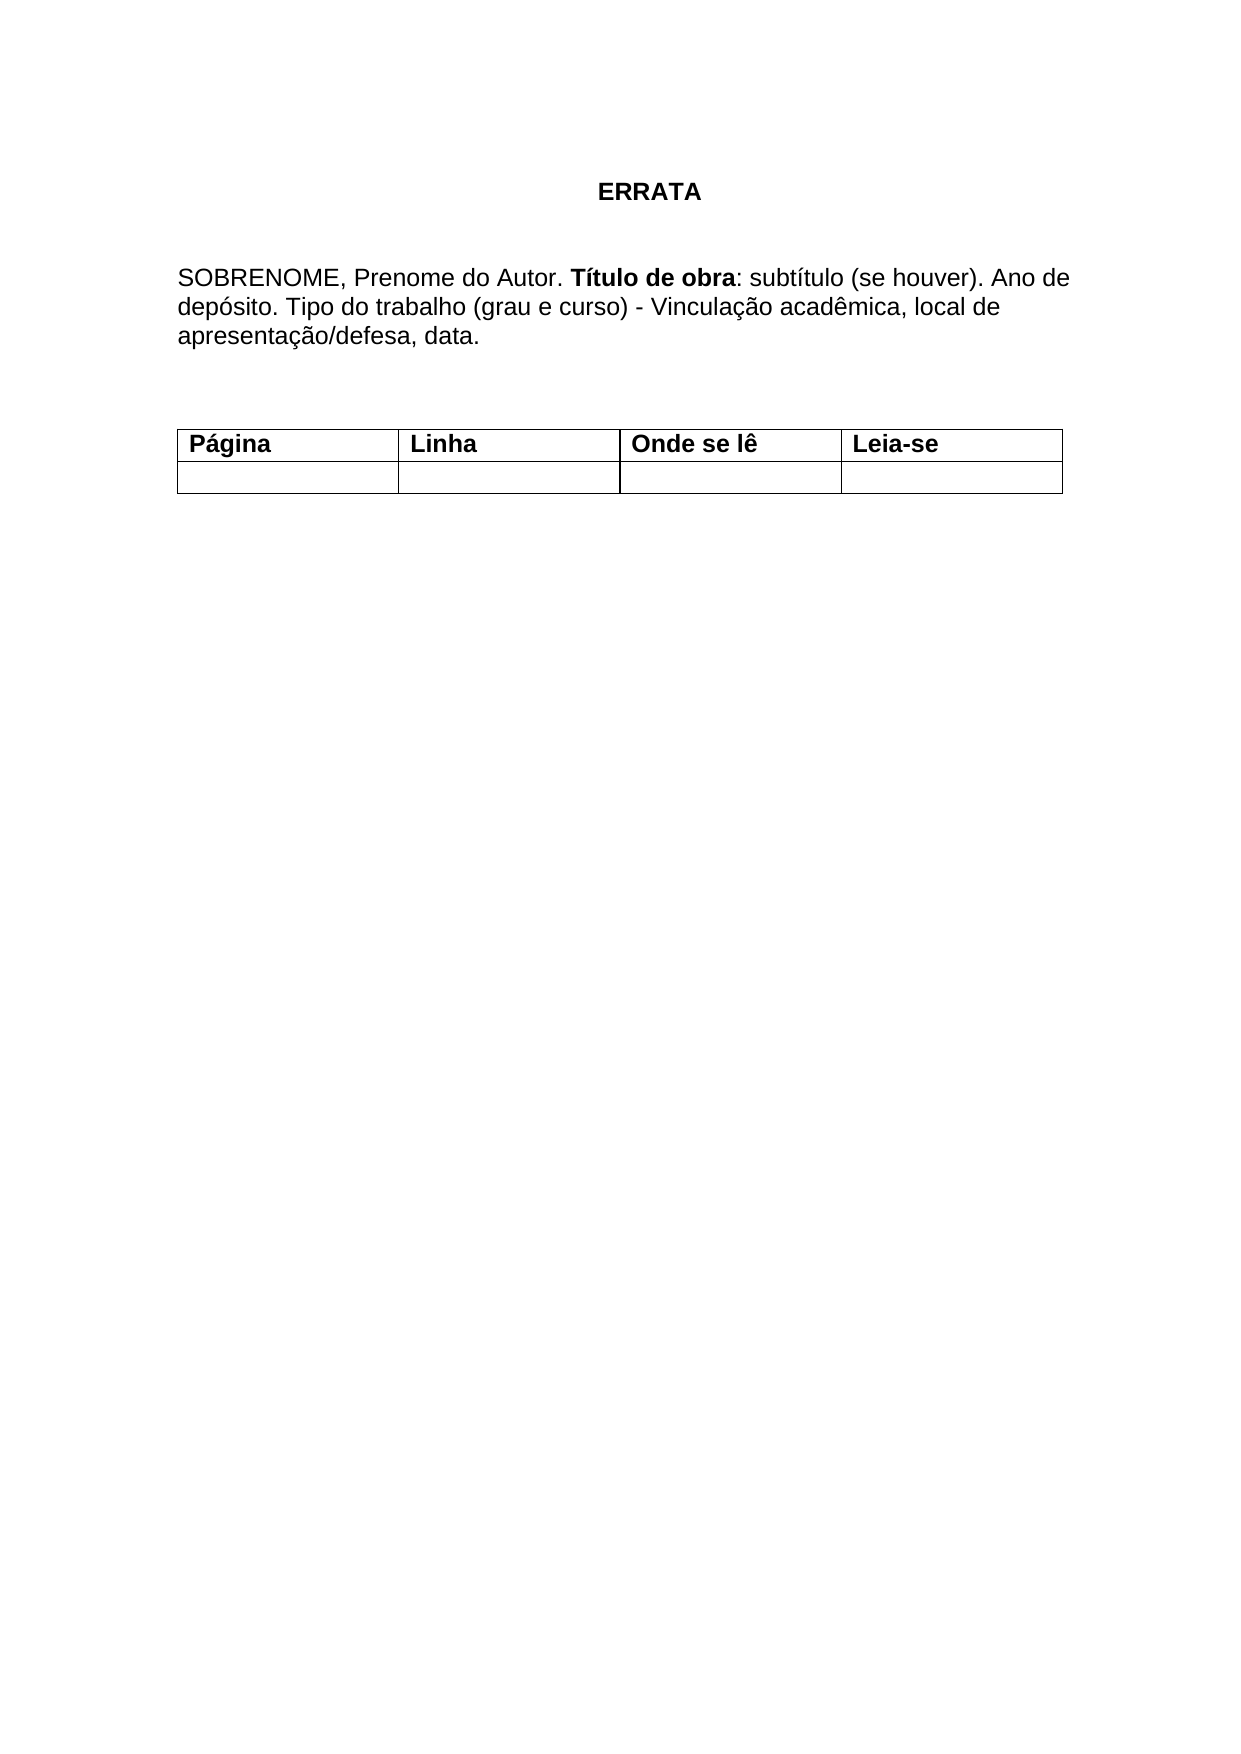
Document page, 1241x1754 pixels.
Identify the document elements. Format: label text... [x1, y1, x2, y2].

table_header Página [178, 430, 398, 461]
table_header Leia-se [842, 430, 1062, 461]
text SOBRENOME, Prenome do Autor. Título de obra: subtítulo (se houver). Ano de depósito. Tipo do trabalho (grau e curso) - Vinculação acadêmica, local de apresentação/defesa, data. [177, 263, 1122, 350]
text errata [177, 177, 1122, 206]
table_header Onde se lê [621, 430, 841, 461]
table_cell [842, 462, 1062, 493]
table_cell [621, 462, 841, 493]
table_header Linha [399, 430, 619, 461]
table_cell [399, 462, 619, 493]
table_cell [178, 462, 398, 493]
